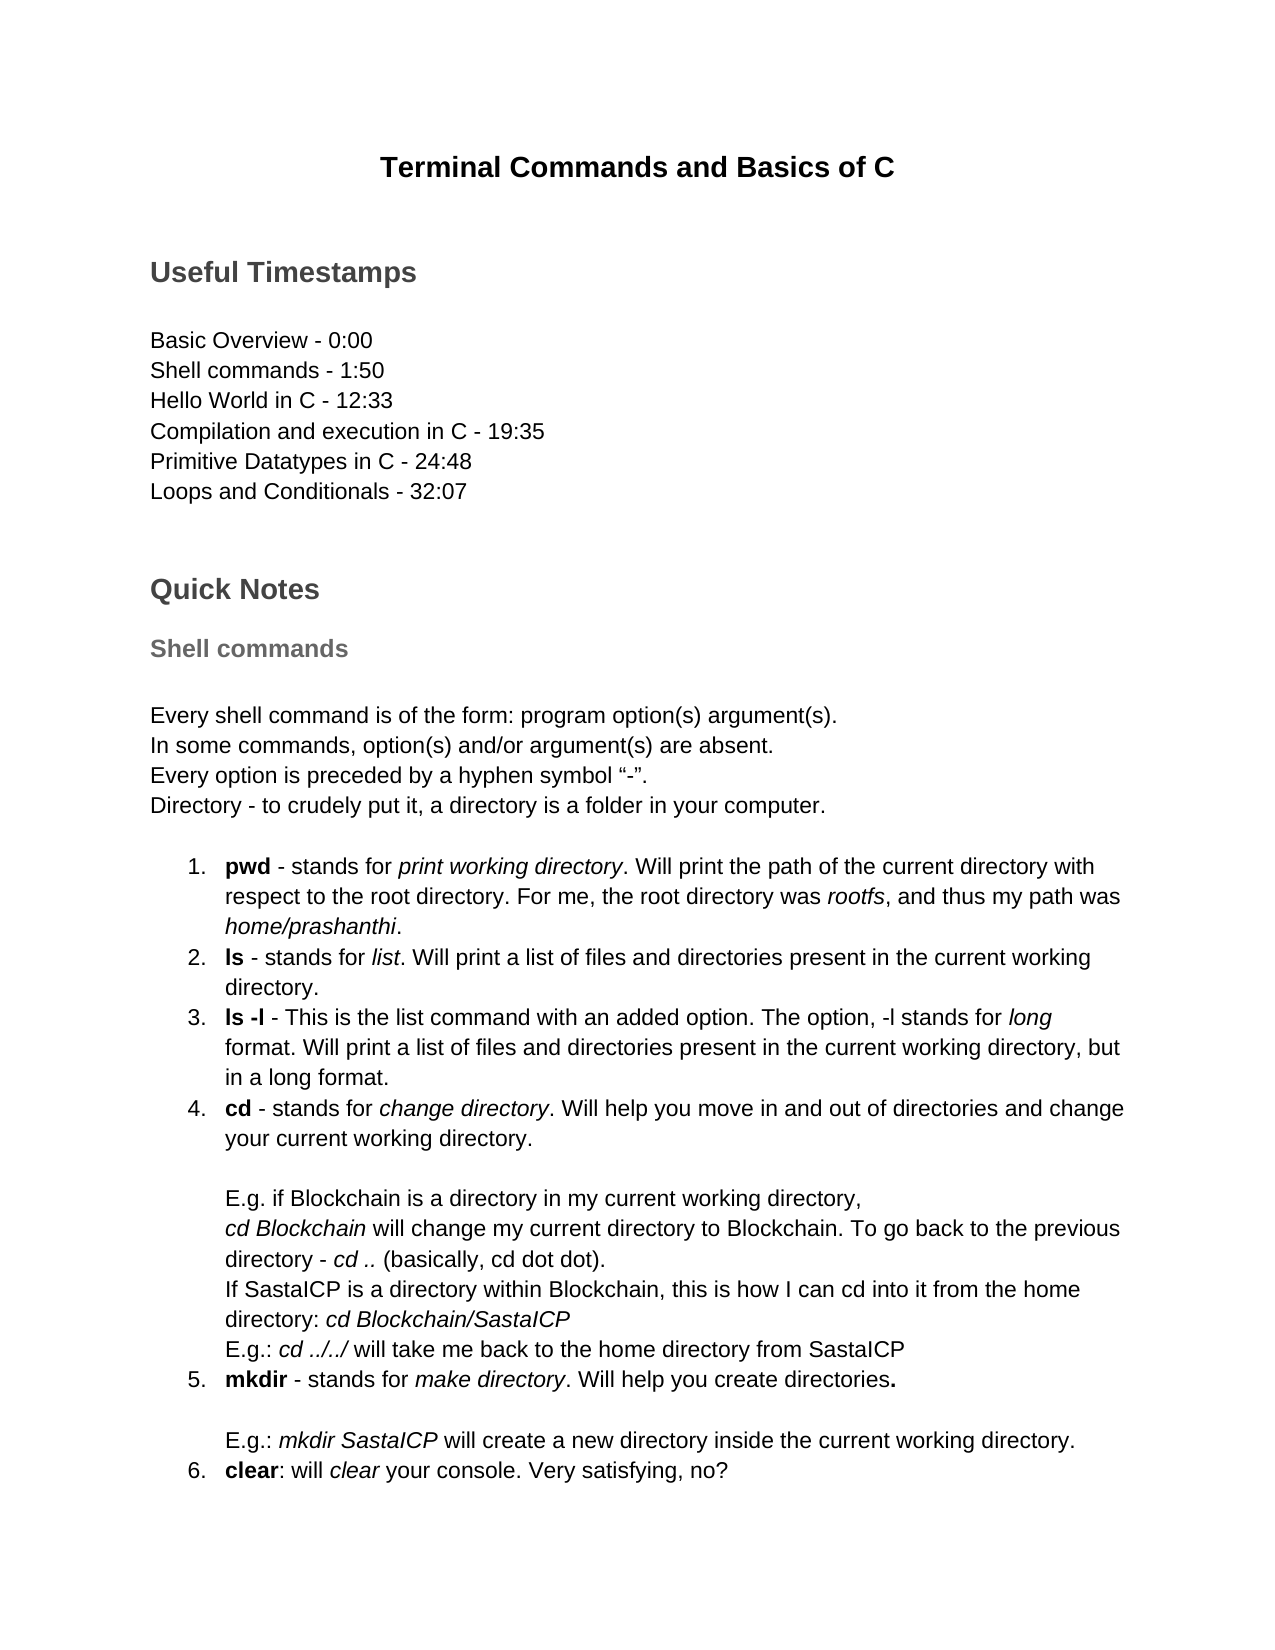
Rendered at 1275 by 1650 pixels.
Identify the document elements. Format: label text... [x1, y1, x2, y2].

text Directory - to crudely put it, a directory is a folder in your computer. [150, 792, 1125, 819]
text cd Blockchain will change my current directory to Blockchain. To go back to the previous directory - cd .. (basically, cd dot dot). [225, 1215, 1125, 1272]
list cd - stands for change directory. Will help you move in and out of directories and change your current working directory. [187, 1094, 1125, 1151]
text Loops and Conditionals - 32:07 [150, 478, 1125, 504]
text Terminal Commands and Basics of C [150, 150, 1125, 183]
subtitle Quick Notes [150, 572, 1125, 605]
list clear: will clear your console. Very satisfying, no? [187, 1457, 1125, 1483]
subtitle Useful Timestamps [150, 255, 1125, 288]
text Every shell command is of the form: program option(s) argument(s). [150, 702, 1125, 728]
text Hello World in C - 12:33 [150, 387, 1125, 414]
text Every option is preceded by a hyphen symbol “-”. [150, 762, 1125, 788]
list pwd - stands for print working directory. Will print the path of the current directory with respect to the root directory. For me, the root directory was rootfs, and thus my path was home/prashanthi. [187, 853, 1125, 939]
text E.g. if Blockchain is a directory in my current working directory, [225, 1185, 1125, 1211]
text Basic Overview - 0:00 [150, 327, 1125, 353]
list ls - stands for list. Will print a list of files and directories present in the current working directory. [187, 943, 1125, 1000]
text E.g.: cd ../../ will take me back to the home directory from SastaICP [225, 1336, 1125, 1362]
subtitle Shell commands [150, 634, 1125, 663]
text E.g.: mkdir SastaICP will create a new directory inside the current working directory. [225, 1427, 1125, 1453]
text Shell commands - 1:50 [150, 357, 1125, 383]
text Compilation and execution in C - 19:35 [150, 418, 1125, 444]
list mkdir - stands for make directory. Will help you create directories. [187, 1366, 1125, 1393]
list ls -l - This is the list command with an added option. The option, -l stands for long format. Will print a list of files and directories present in the current working directory, but in a long format. [187, 1004, 1125, 1091]
text In some commands, option(s) and/or argument(s) are absent. [150, 732, 1125, 758]
text If SastaICP is a directory within Blockchain, this is how I can cd into it from the home directory: cd Blockchain/SastaICP [225, 1276, 1125, 1332]
text Primitive Datatypes in C - 24:48 [150, 448, 1125, 474]
